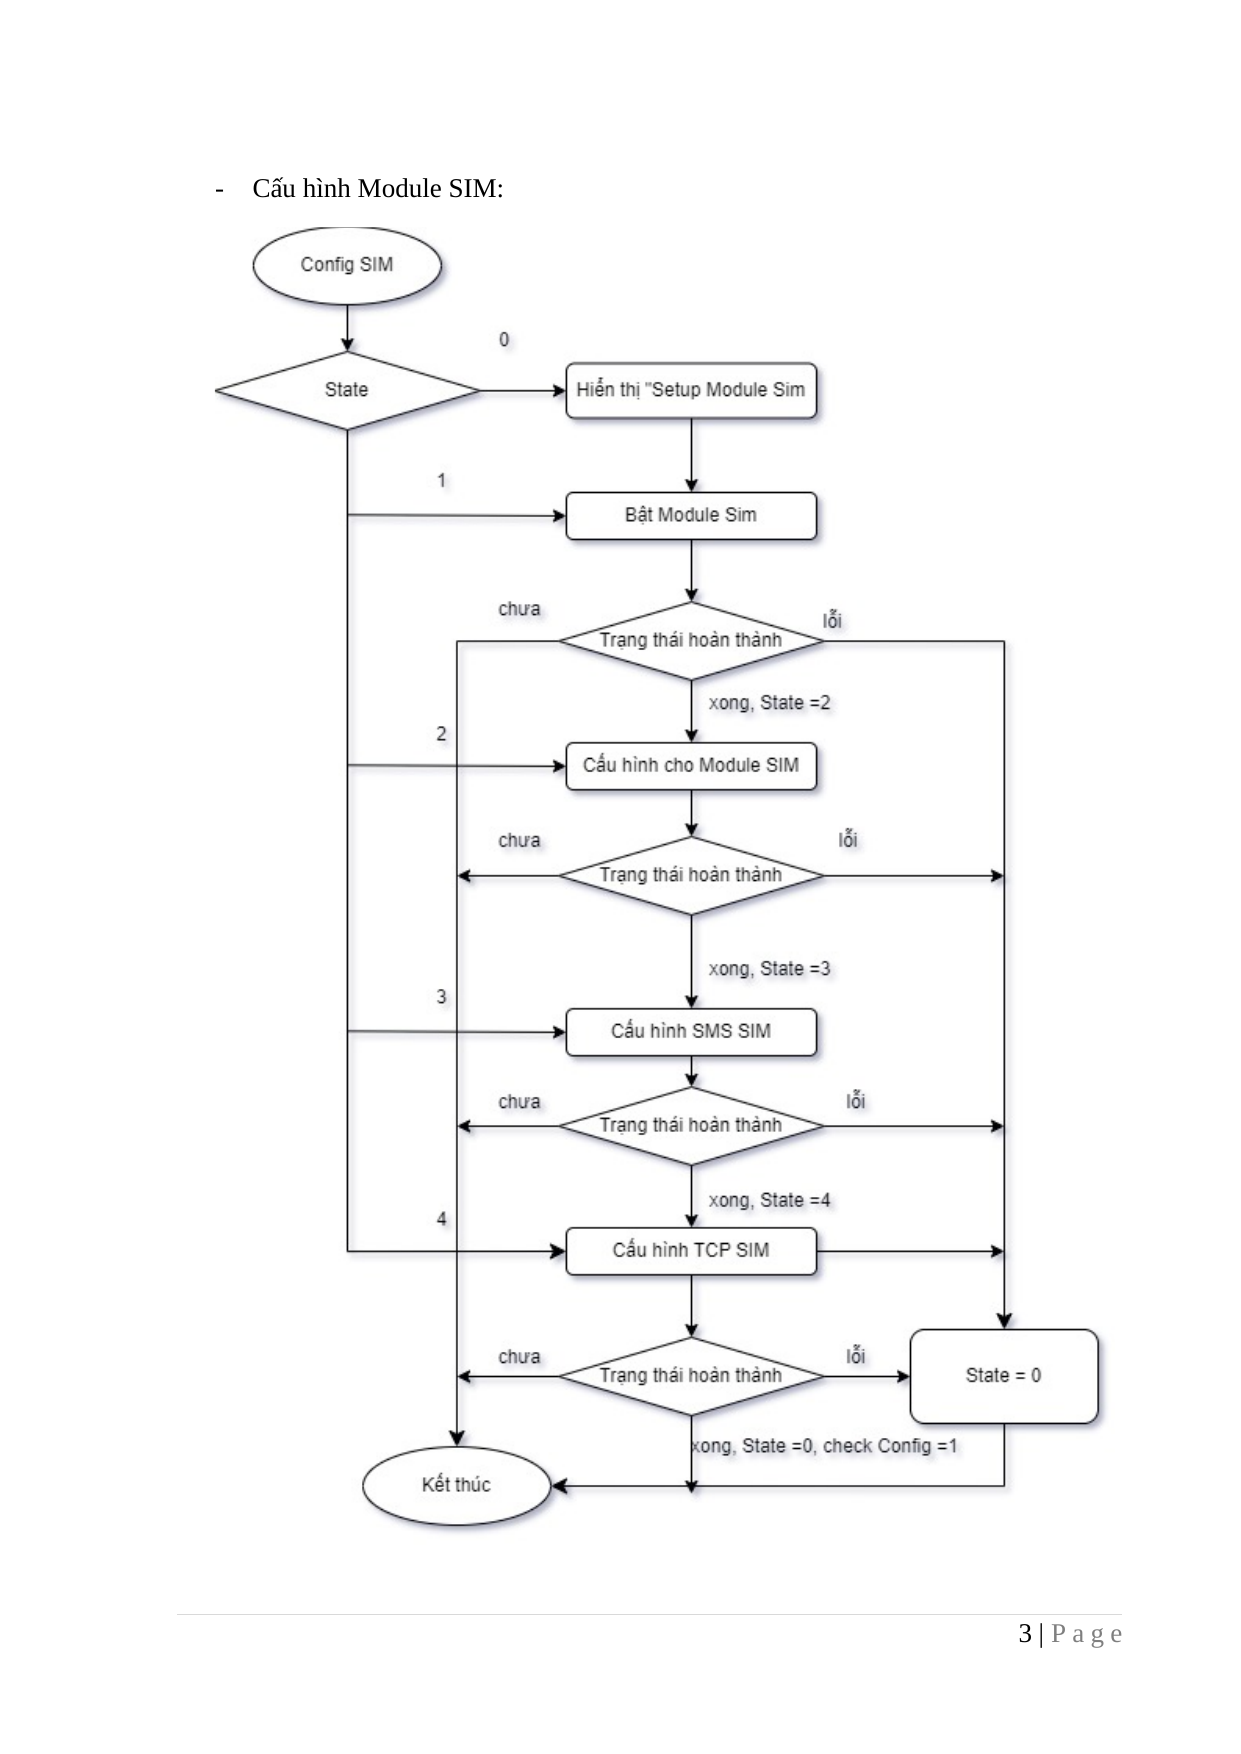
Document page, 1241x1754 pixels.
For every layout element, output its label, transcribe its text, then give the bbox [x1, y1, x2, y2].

picture [214, 227, 1118, 1545]
list Cấu hình Module SIM: [215, 173, 1122, 204]
